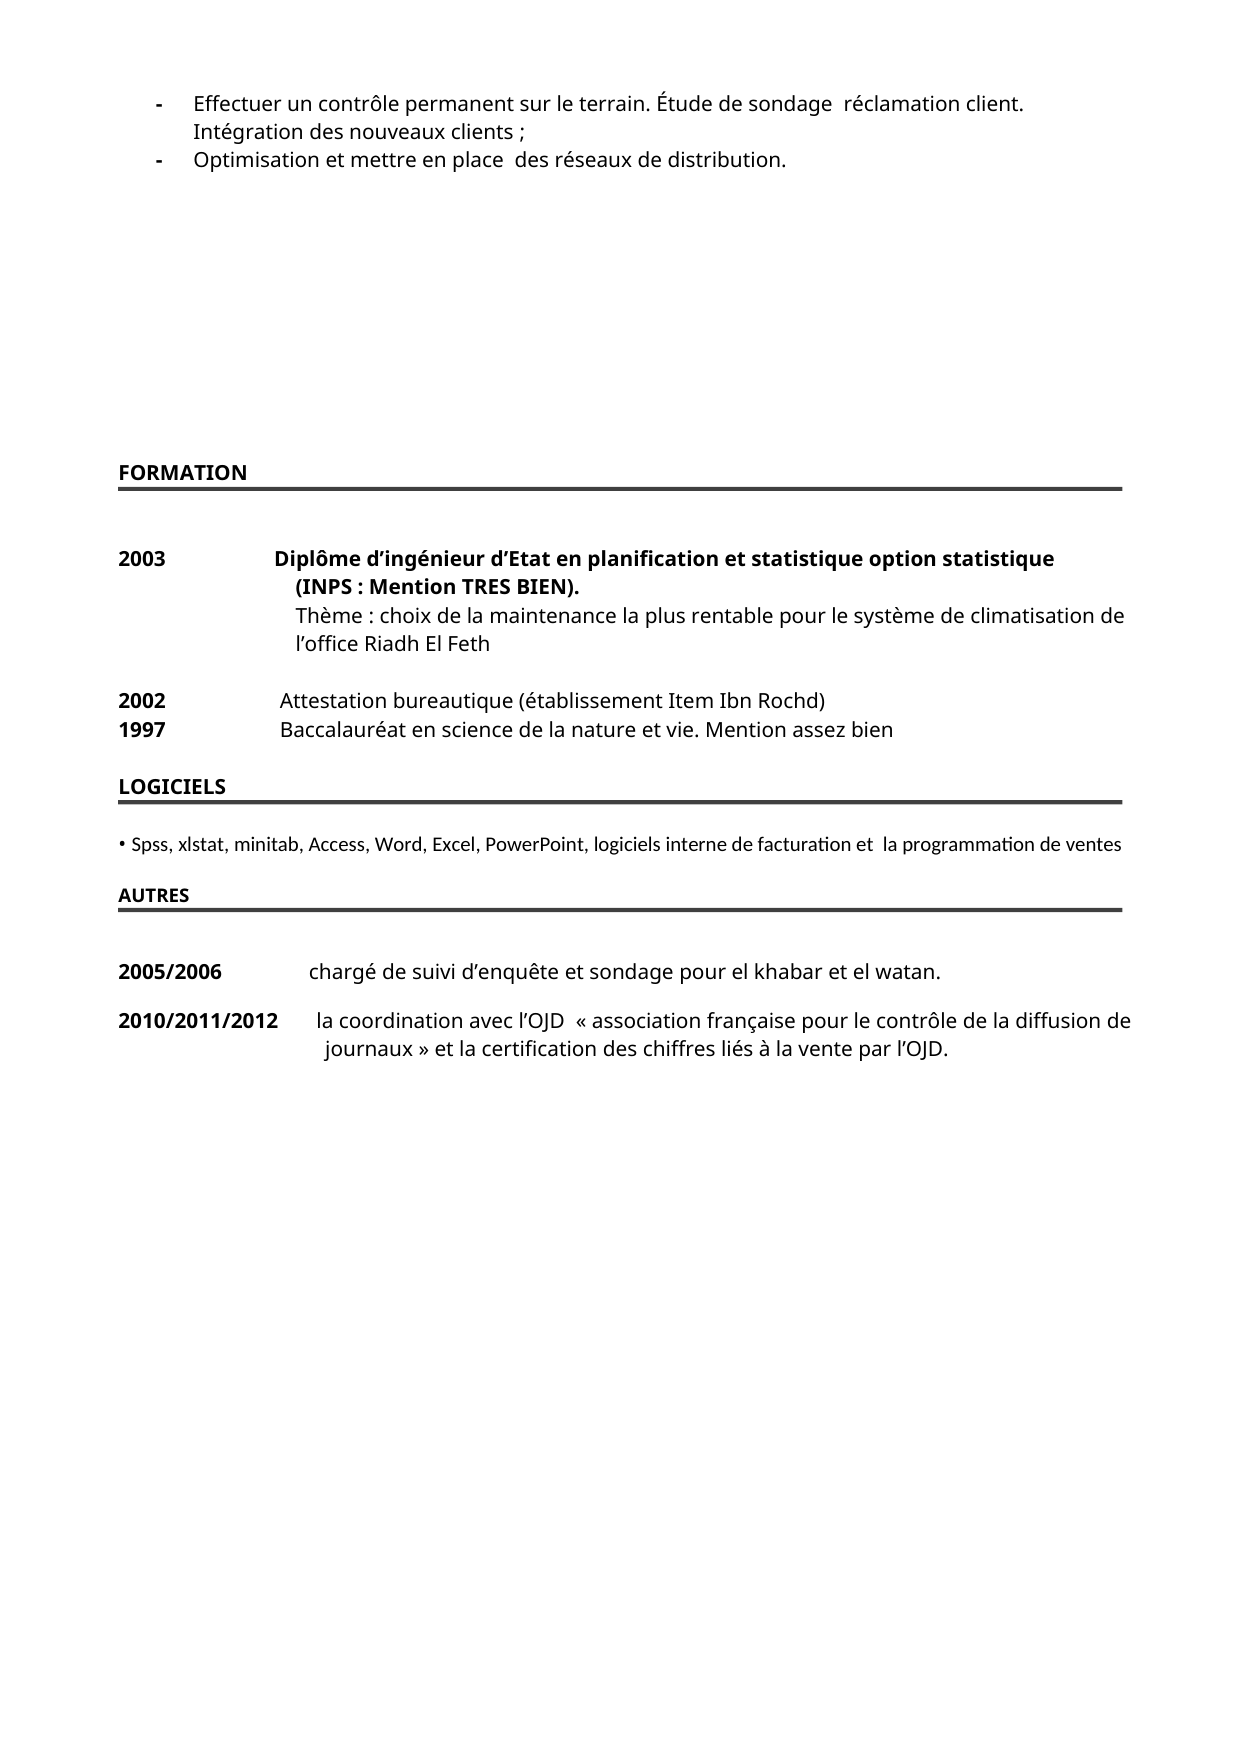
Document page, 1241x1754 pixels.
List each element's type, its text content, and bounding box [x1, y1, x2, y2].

text 2010/2011/2012 la coordination avec l’OJD « association française pour le contrôle de la diffusion de journaux » et la certification des chiffres liés à la vente par l’OJD. [118, 1006, 1137, 1063]
text • Spss, xlstat, minitab, Access, Word, Excel, PowerPoint, logiciels interne de facturation et la programmation de ventes [118, 829, 1137, 857]
text 1997 Baccalauréat en science de la nature et vie. Mention assez bien [118, 715, 1137, 743]
text Thème : choix de la maintenance la plus rentable pour le système de climatisation de l’office Riadh El Feth [118, 601, 1137, 658]
list Effectuer un contrôle permanent sur le terrain. Étude de sondage réclamation client. Intégration des nouveaux clients ; [156, 89, 1137, 146]
list Optimisation et mettre en place des réseaux de distribution. [156, 146, 1137, 174]
text 2002 Attestation bureautique (établissement Item Ibn Rochd) [118, 686, 1137, 715]
text AUTRES [118, 882, 1137, 936]
text 2005/2006 chargé de suivi d’enquête et sondage pour el khabar et el watan. [118, 957, 1137, 985]
text LOGICIELS [118, 772, 1137, 800]
text 2003 Diplôme d’ingénieur d’Etat en planification et statistique option statistique (INPS : Mention TRES BIEN). [118, 544, 1137, 601]
text FORMATION [118, 458, 1137, 487]
